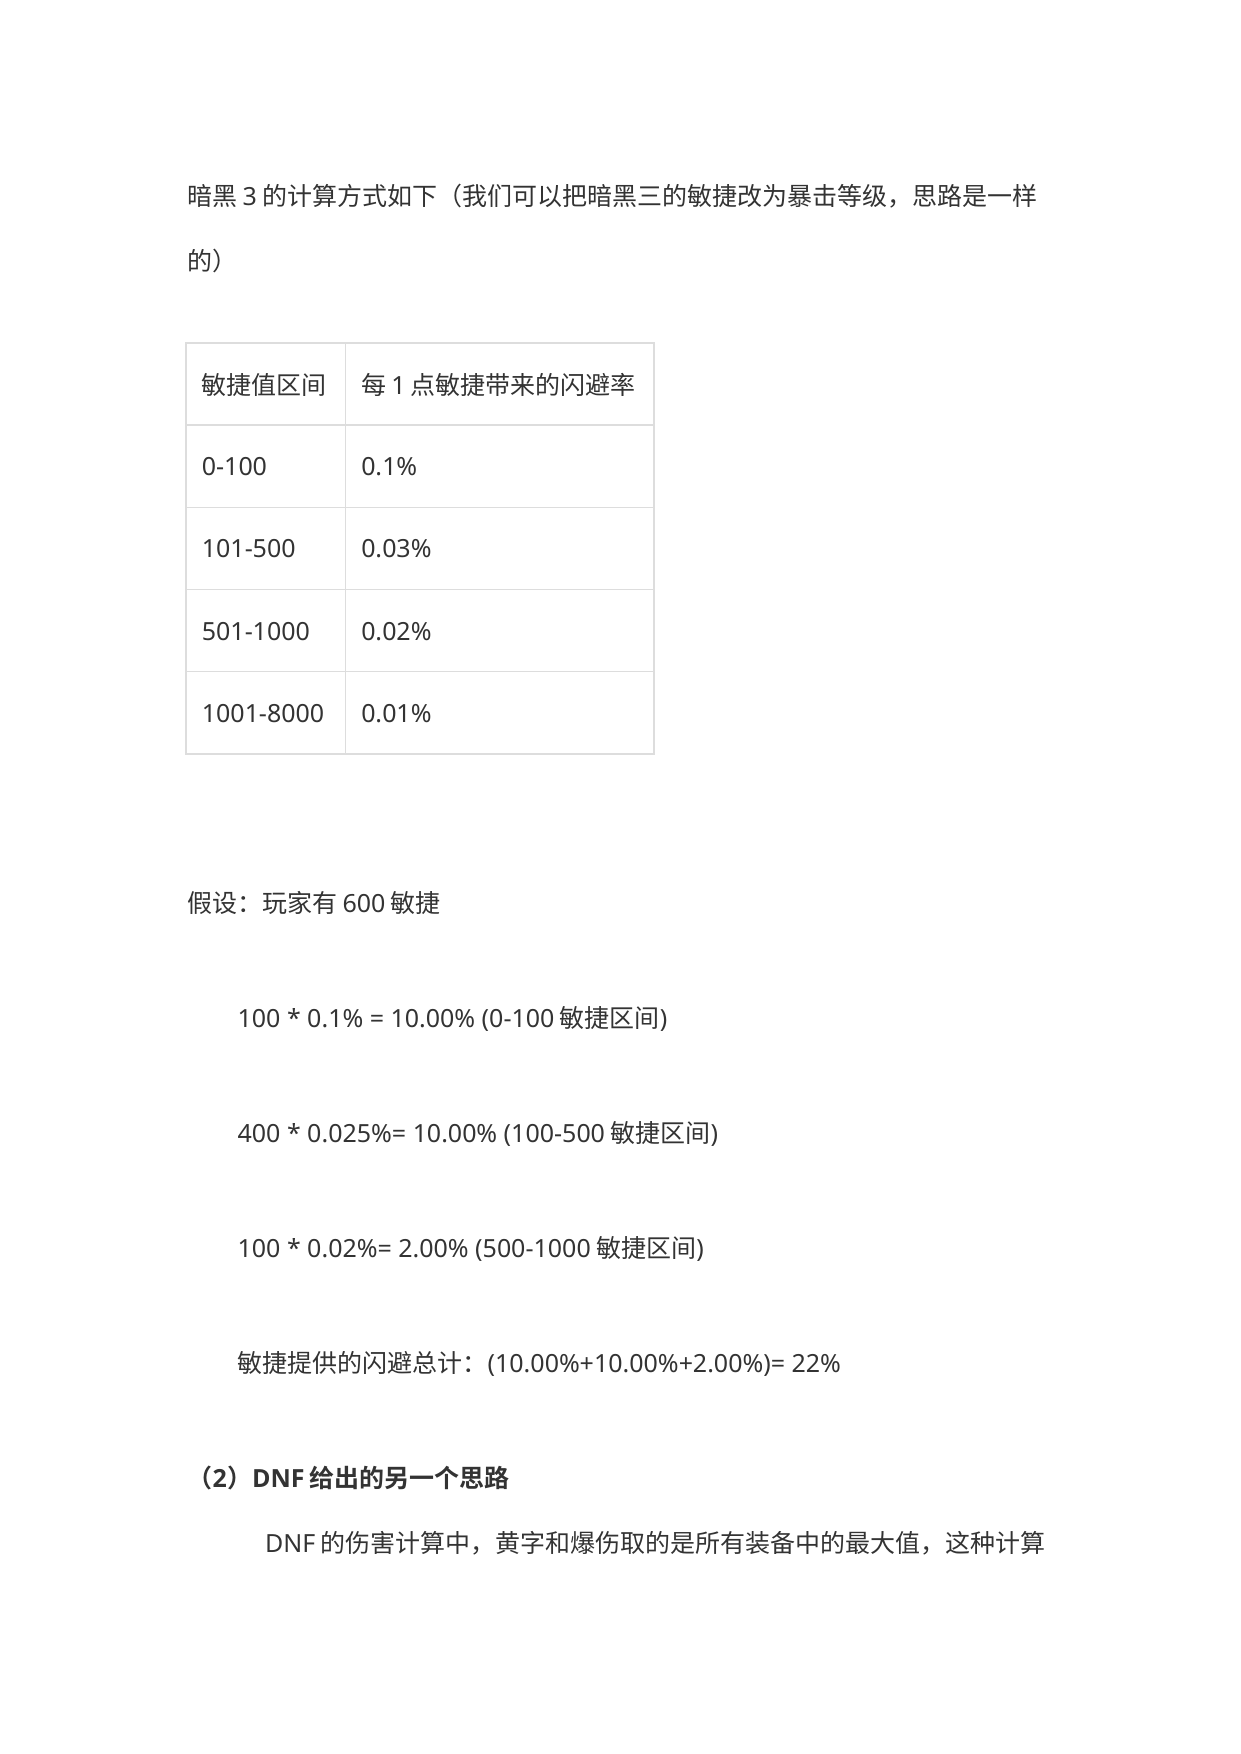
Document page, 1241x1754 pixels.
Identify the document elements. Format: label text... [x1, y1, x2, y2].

table_cell 0.02% [346, 590, 653, 671]
table_header 敏捷值区间 [187, 344, 345, 424]
table_cell 0.1% [346, 426, 653, 506]
table_cell 0.01% [346, 672, 653, 753]
text 100 * 0.02%= 2.00% (500-1000敏捷区间) [187, 1214, 1053, 1279]
text 敏捷提供的闪避总计：(10.00%+10.00%+2.00%)= 22% [187, 1329, 1053, 1394]
table_header 每1点敏捷带来的闪避率 [346, 344, 653, 424]
table_cell 101-500 [187, 508, 345, 588]
text 400 * 0.025%= 10.00% (100-500敏捷区间) [187, 1099, 1053, 1164]
text 100 * 0.1% = 10.00% (0-100敏捷区间) [187, 984, 1053, 1049]
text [187, 162, 1053, 292]
table_cell 1001-8000 [187, 672, 345, 753]
text 假设：玩家有600敏捷 [187, 869, 1053, 934]
table_cell 0-100 [187, 426, 345, 506]
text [187, 1444, 1053, 1574]
table_cell 0.03% [346, 508, 653, 588]
table_cell 501-1000 [187, 590, 345, 671]
